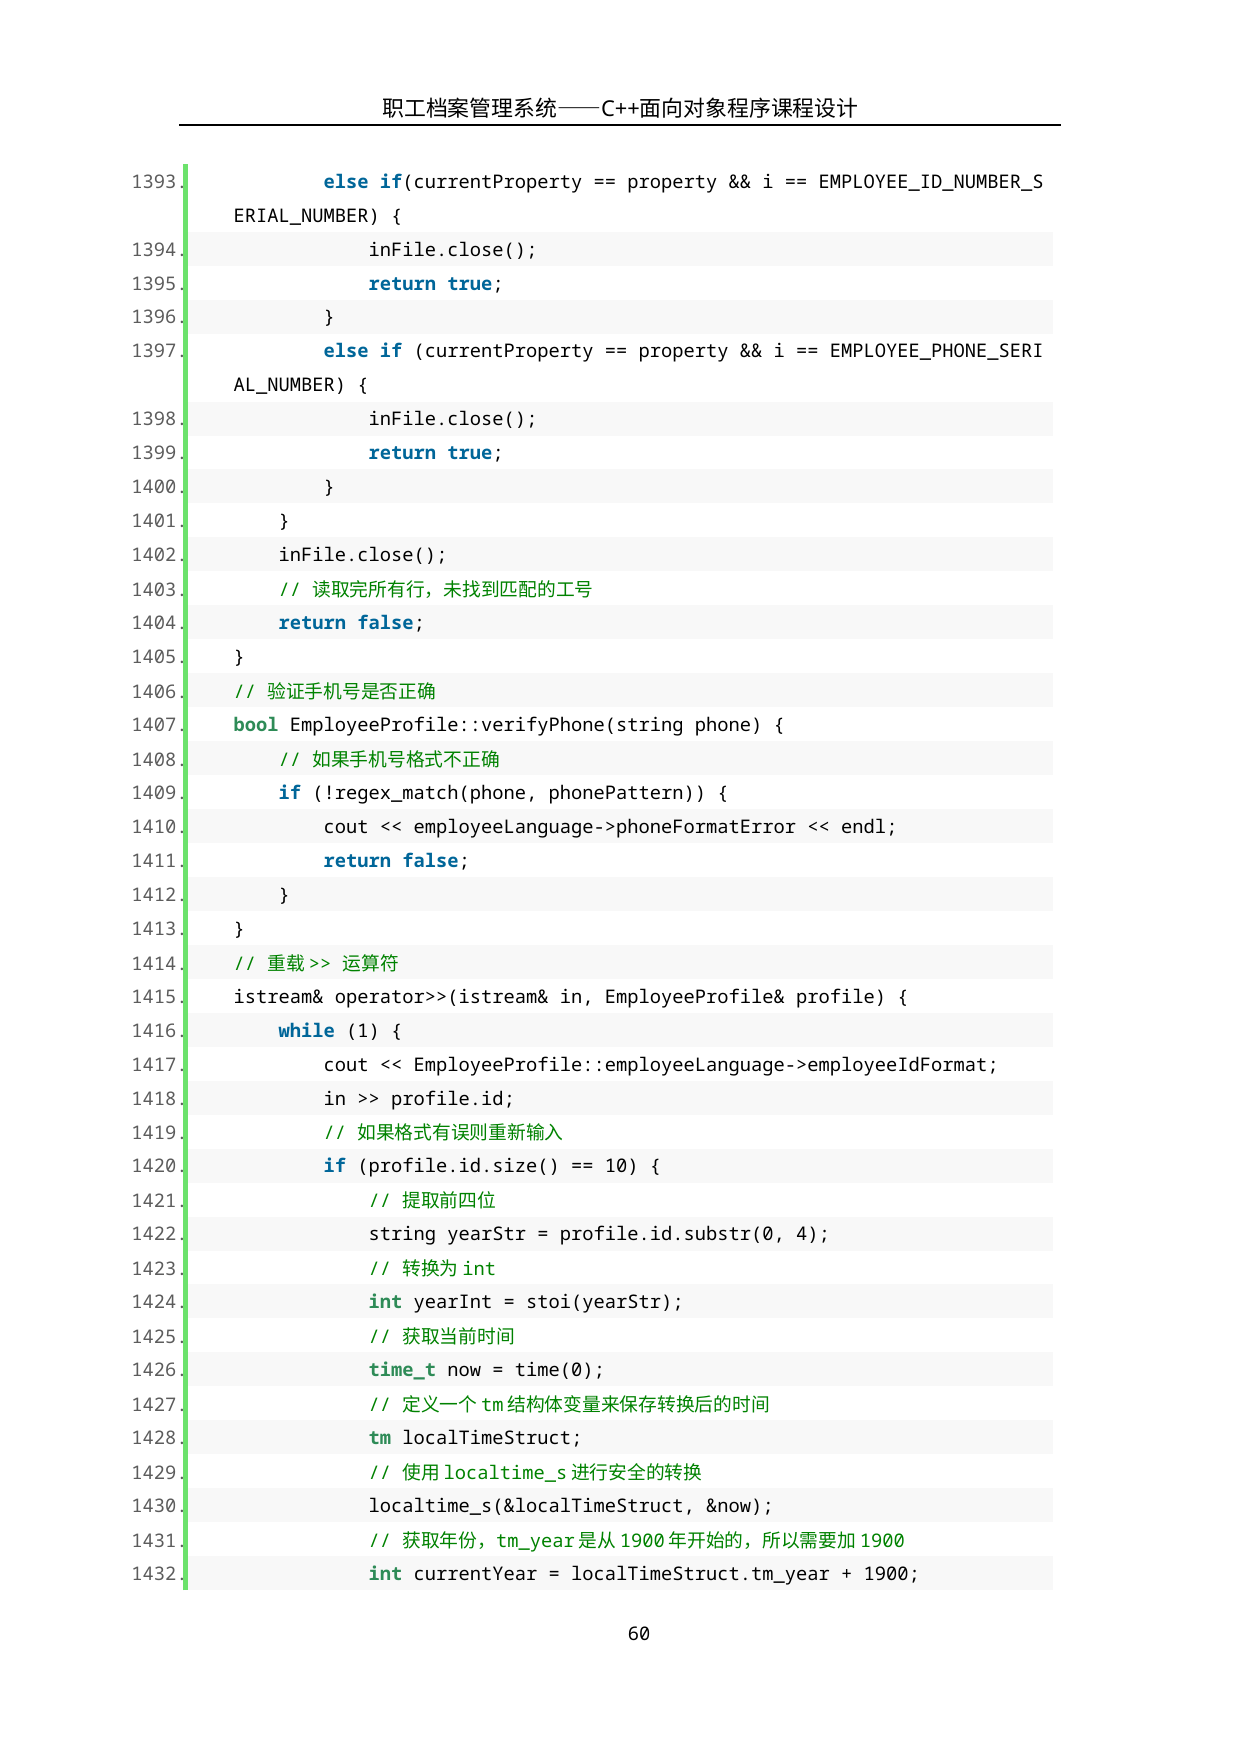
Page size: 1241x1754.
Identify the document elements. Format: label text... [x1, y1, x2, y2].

list inFile.close(); [188, 232, 1053, 266]
list string yearStr = profile.id.substr(0, 4); [188, 1217, 1053, 1251]
list while (1) { [188, 1013, 1053, 1047]
list return false; [188, 605, 1053, 639]
list } [188, 469, 1053, 503]
list return true; [188, 436, 1053, 469]
list } [188, 300, 1053, 334]
list in >> profile.id; [188, 1081, 1053, 1115]
list inFile.close(); [188, 402, 1053, 436]
list else if (currentProperty == property && i == EMPLOYEE_PHONE_SERIAL_NUMBER) { [188, 334, 1053, 402]
list else if(currentProperty == property && i == EMPLOYEE_ID_NUMBER_SERIAL_NUMBER) { [188, 164, 1053, 232]
list } [188, 877, 1053, 911]
list // 读取完所有行，未找到匹配的工号 [188, 571, 1053, 605]
list // 使用localtime_s进行安全的转换 [188, 1454, 1053, 1488]
list bool EmployeeProfile::verifyPhone(string phone) { [188, 707, 1053, 741]
list time_t now = time(0); [188, 1352, 1053, 1386]
list // 如果格式有误则重新输入 [188, 1115, 1053, 1149]
list return true; [188, 266, 1053, 300]
list inFile.close(); [188, 537, 1053, 571]
list // 获取当前时间 [188, 1318, 1053, 1352]
list // 定义一个tm结构体变量来保存转换后的时间 [188, 1386, 1053, 1420]
list if (!regex_match(phone, phonePattern)) { [188, 775, 1053, 809]
list } [188, 639, 1053, 673]
list // 转换为int [188, 1251, 1053, 1284]
list tm localTimeStruct; [188, 1420, 1053, 1454]
list // 提取前四位 [188, 1183, 1053, 1217]
list int yearInt = stoi(yearStr); [188, 1284, 1053, 1318]
list localtime_s(&localTimeStruct, &now); [188, 1488, 1053, 1522]
list // 验证手机号是否正确 [188, 673, 1053, 707]
list // 如果手机号格式不正确 [188, 741, 1053, 775]
list int currentYear = localTimeStruct.tm_year + 1900; [188, 1556, 1053, 1590]
list cout << employeeLanguage->phoneFormatError << endl; [188, 809, 1053, 843]
list // 获取年份，tm_year是从1900年开始的，所以需要加1900 [188, 1522, 1053, 1556]
list istream& operator>>(istream& in, EmployeeProfile& profile) { [188, 979, 1053, 1013]
list if (profile.id.size() == 10) { [188, 1149, 1053, 1183]
list cout << EmployeeProfile::employeeLanguage->employeeIdFormat; [188, 1047, 1053, 1081]
list } [188, 911, 1053, 945]
list } [188, 503, 1053, 537]
list // 重载 >> 运算符 [188, 945, 1053, 979]
list return false; [188, 843, 1053, 877]
